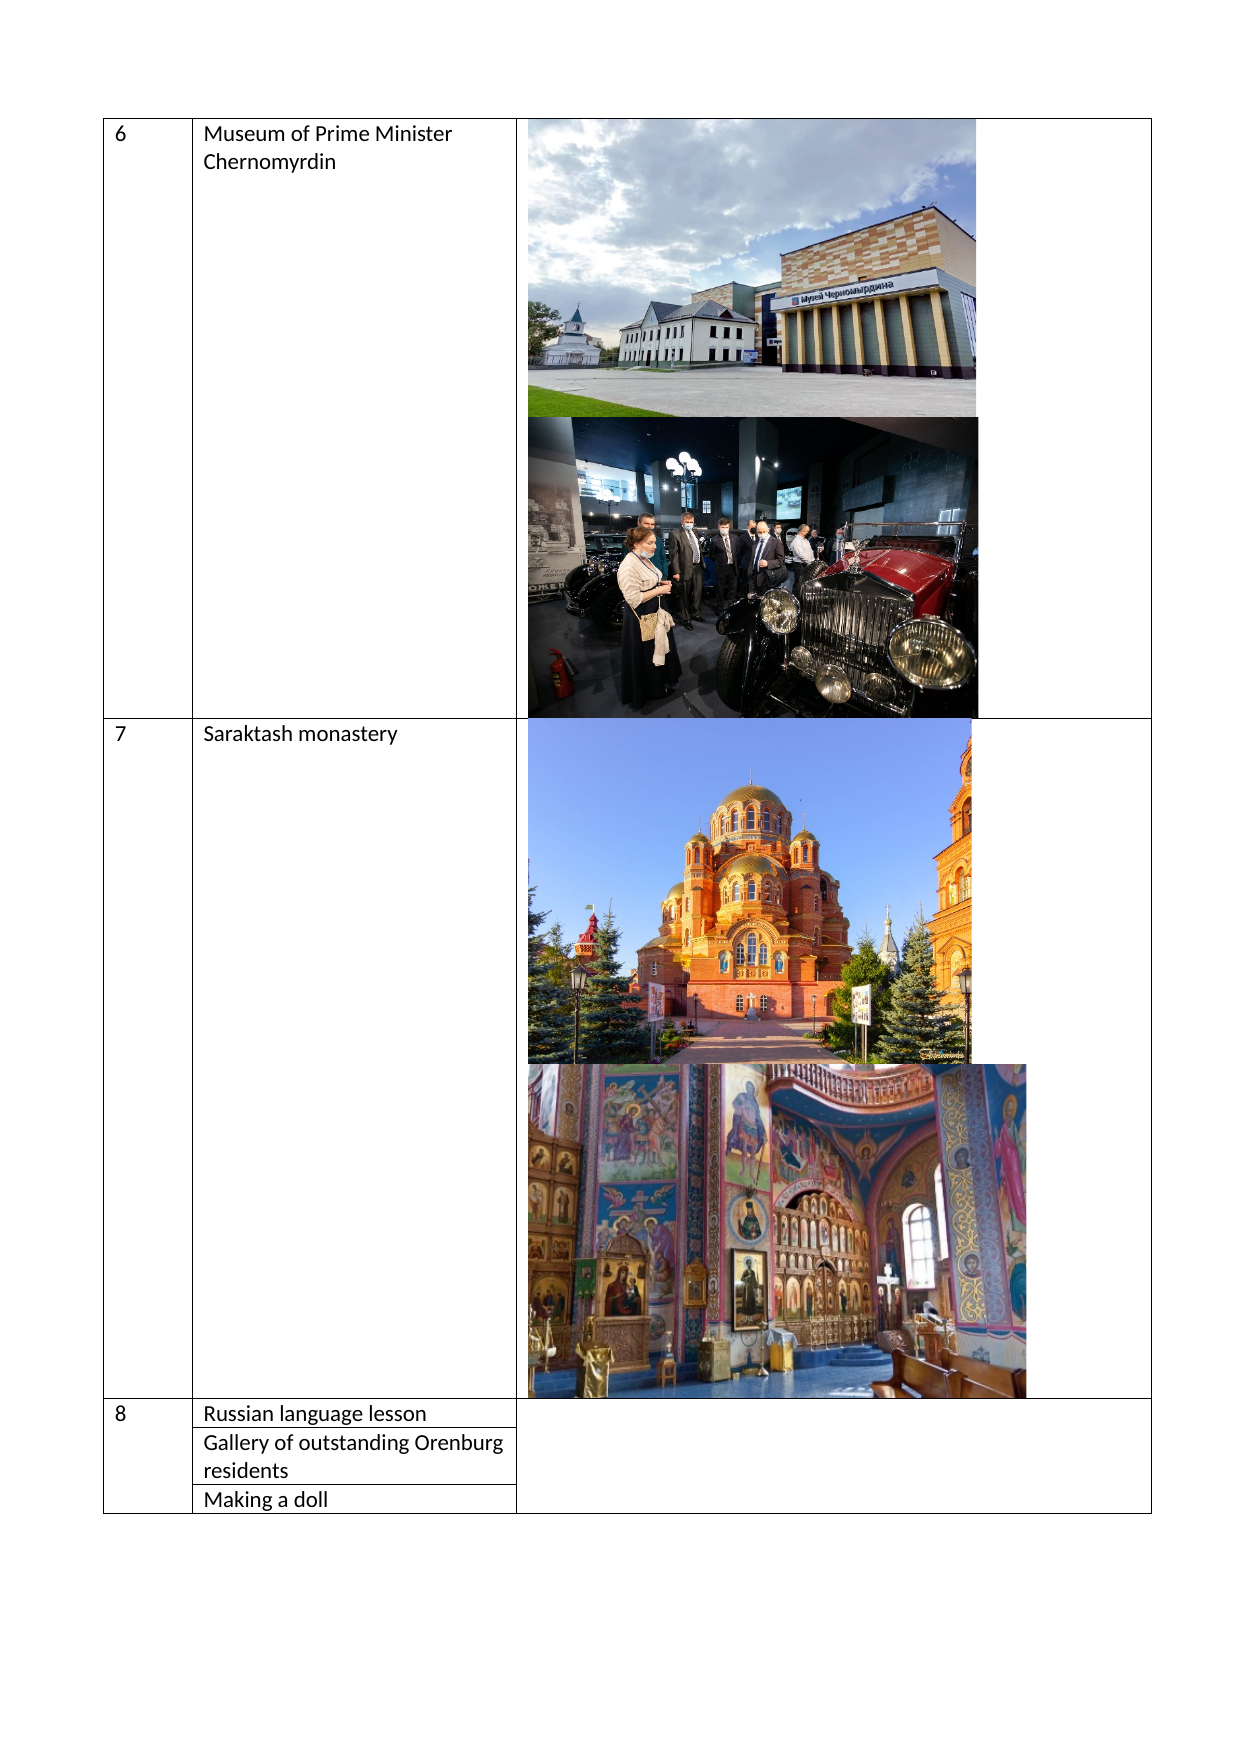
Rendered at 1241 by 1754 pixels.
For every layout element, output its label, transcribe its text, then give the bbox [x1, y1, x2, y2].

table_cell [977, 119, 1151, 718]
table_cell 8 [104, 1399, 192, 1513]
table_cell Russian language lesson [193, 1399, 516, 1427]
table_cell 6 [104, 119, 192, 718]
table_cell [517, 119, 528, 718]
table_cell [517, 1399, 1151, 1513]
table_cell Saraktash monastery [193, 719, 516, 1398]
picture [528, 119, 1027, 1398]
table_cell Gallery of outstanding Orenburg residents [193, 1428, 516, 1484]
table_cell [517, 719, 528, 1398]
table_cell Making a doll [193, 1485, 516, 1513]
table_cell 7 [104, 719, 192, 1398]
table_cell [972, 719, 1151, 1398]
table_cell Museum of Prime Minister Chernomyrdin [193, 119, 516, 718]
